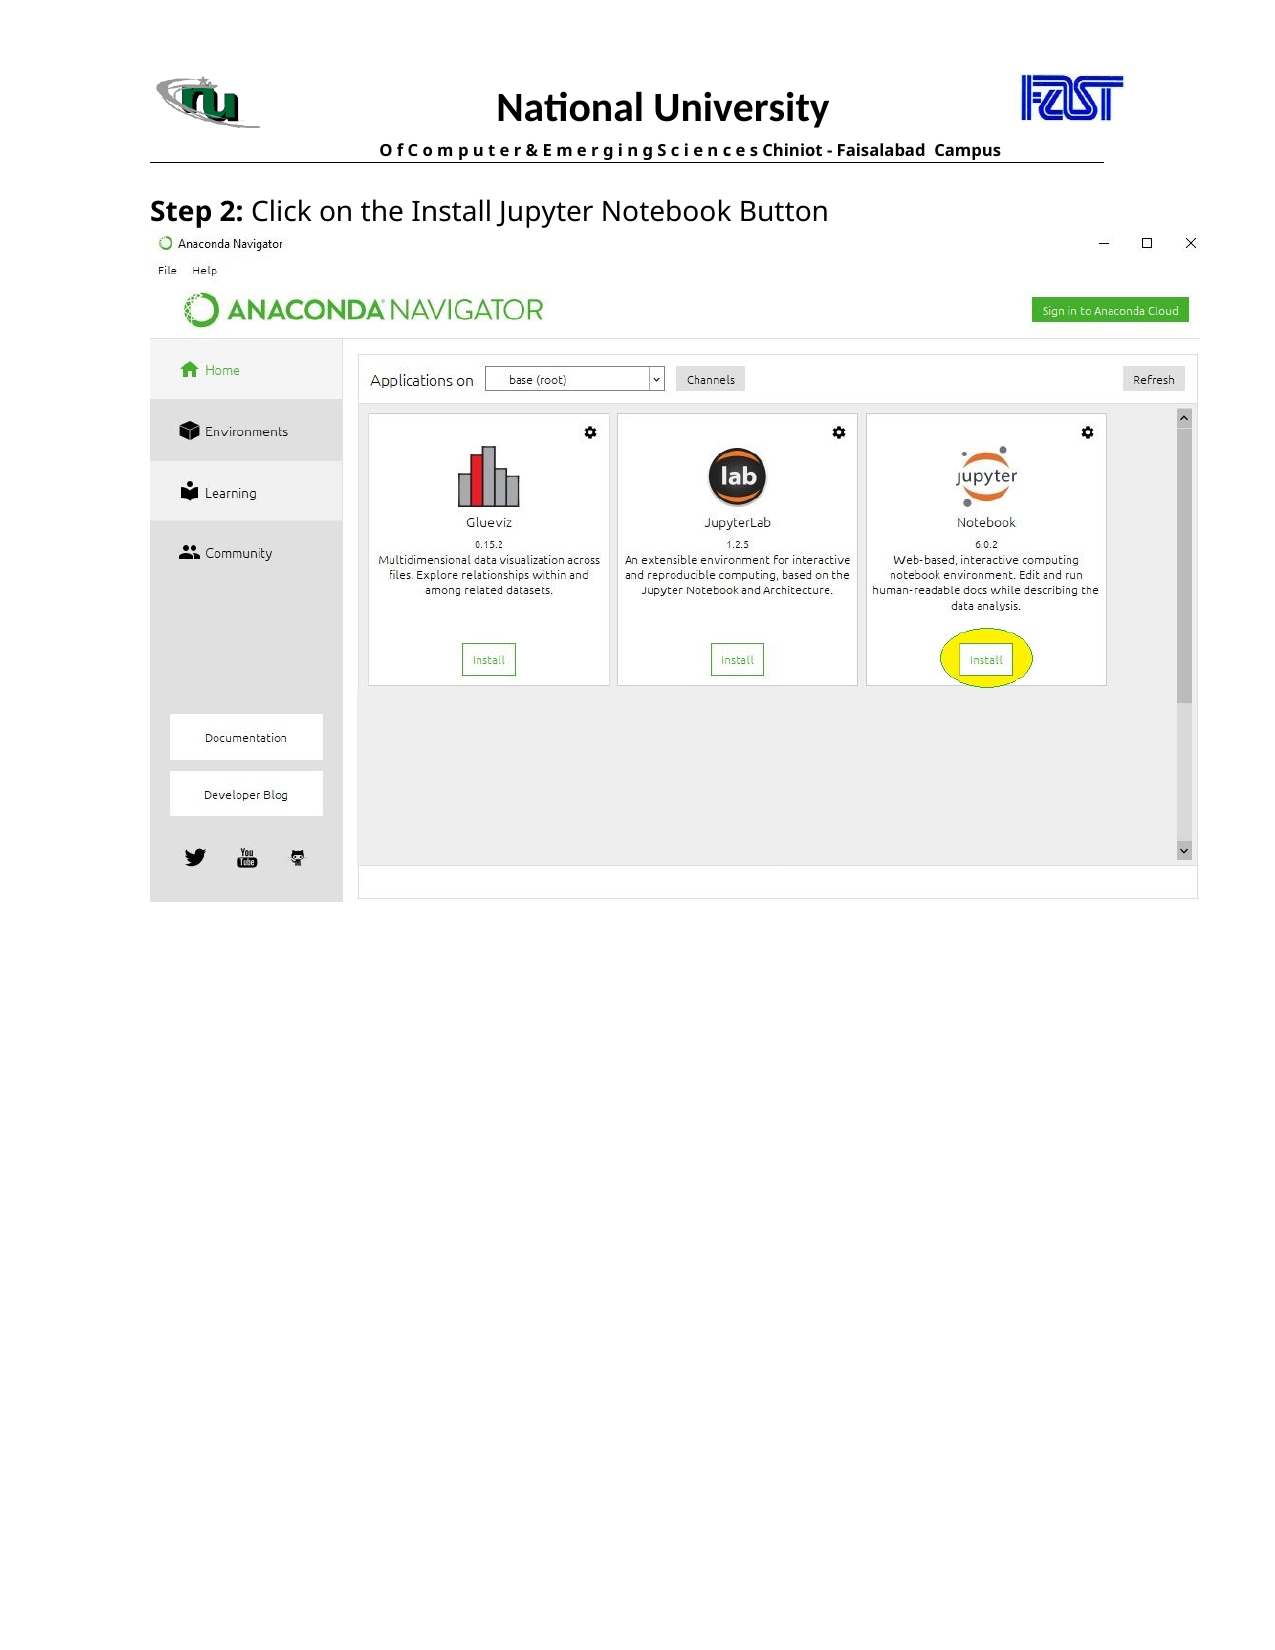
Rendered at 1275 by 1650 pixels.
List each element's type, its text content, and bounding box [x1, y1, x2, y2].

text Step 2: Click on the Install Jupyter Notebook ButtonThe installation process is begin to Start! [150, 191, 1125, 229]
picture [1014, 74, 1126, 122]
picture [150, 229, 1200, 902]
picture [156, 75, 260, 128]
